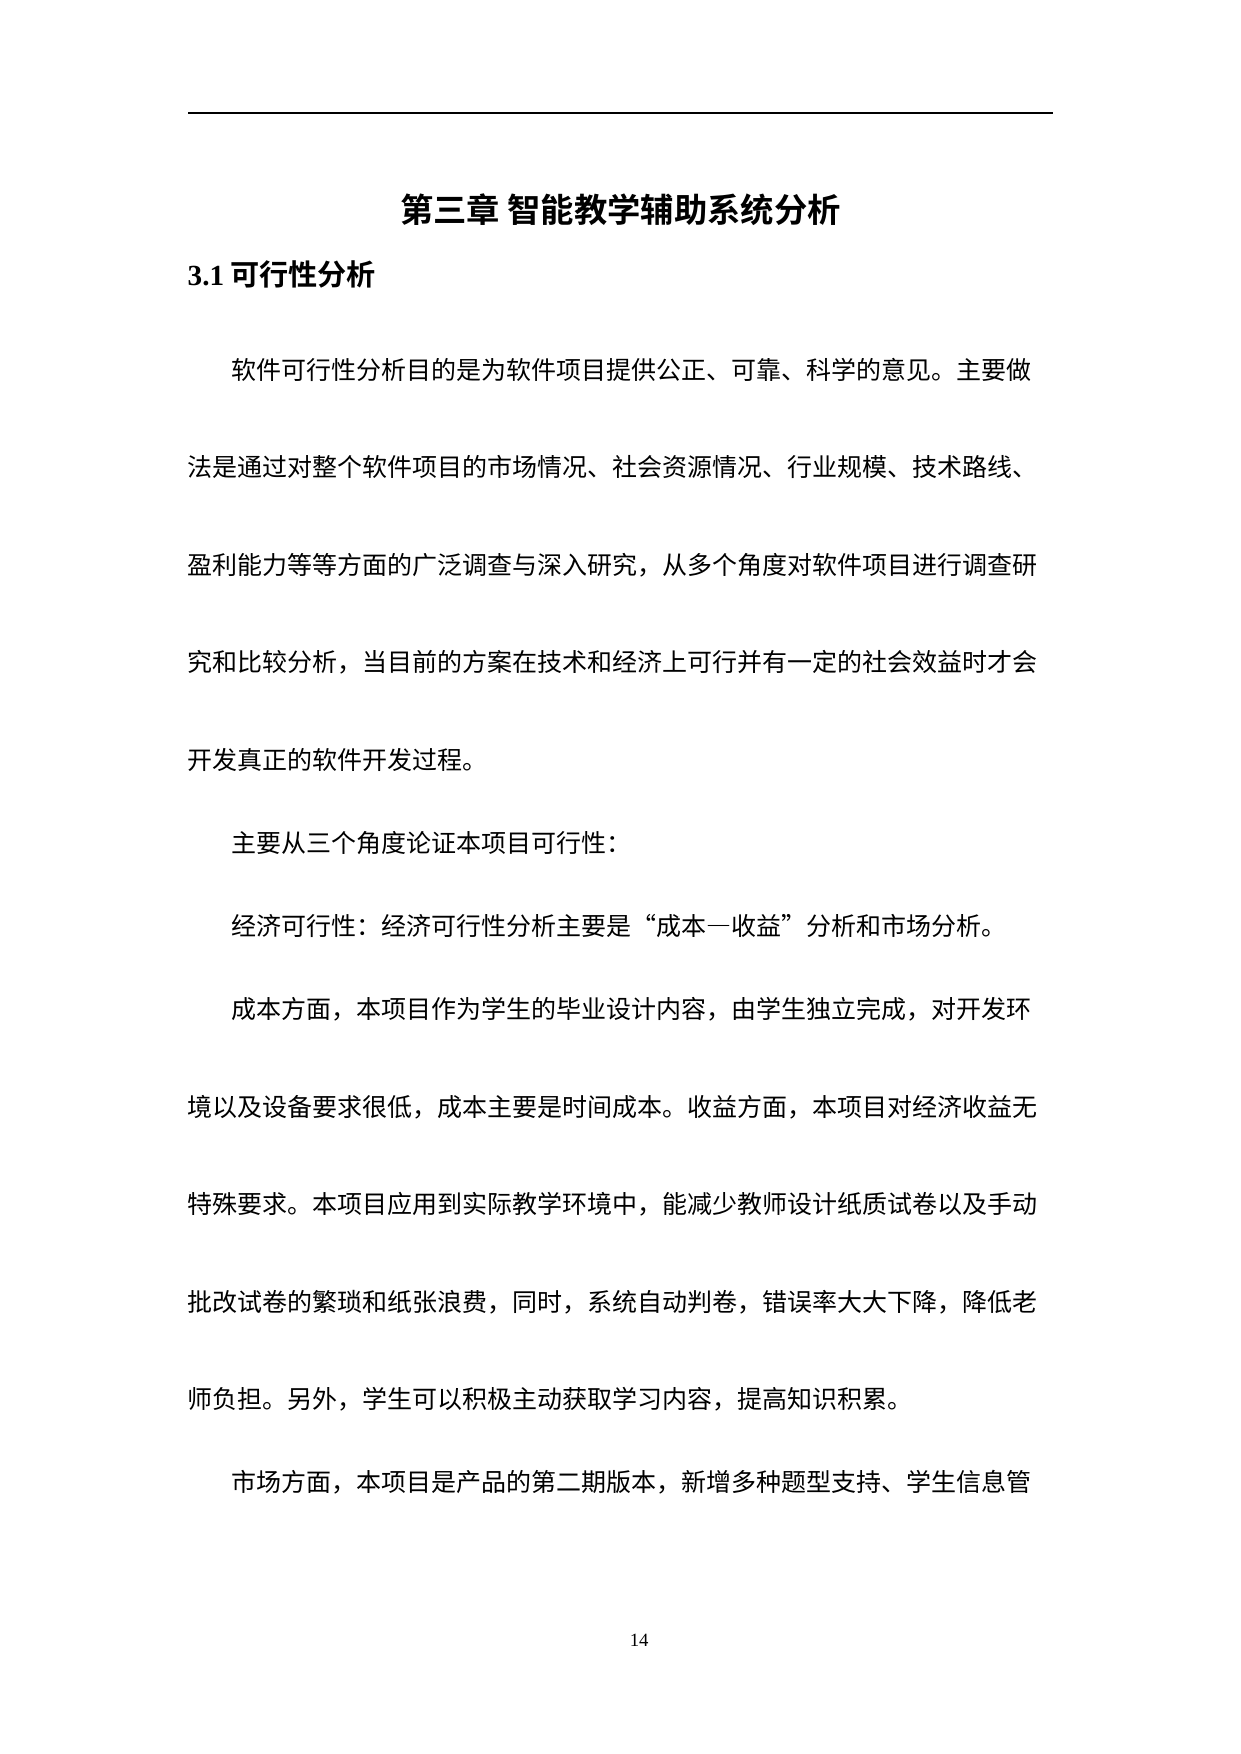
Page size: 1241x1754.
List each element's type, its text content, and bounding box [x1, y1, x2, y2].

subtitle 第三章 智能教学辅助系统分析 [187, 175, 1053, 240]
text 成本方面，本项目作为学生的毕业设计内容，由学生独立完成，对开发环境以及设备要求很低，成本主要是时间成本。收益方面，本项目对经济收益无特殊要求。本项目应用到实际教学环境中，能减少教师设计纸质试卷以及手动批改试卷的繁琐和纸张浪费，同时，系统自动判卷，错误率大大下降，降低老师负担。另外，学生可以积极主动获取学习内容，提高知识积累。 [187, 975, 1053, 1430]
text 经济可行性：经济可行性分析主要是“成本—收益”分析和市场分析。 [187, 892, 1053, 957]
subtitle 3.1可行性分析 [187, 240, 1053, 305]
text 市场方面，本项目是产品的第二期版本，新增多种题型支持、学生信息管理、学生自主学习等重要功能，相比于一期版本，有很大改进。相比于市场上其他产品。本产品专注于对我校华文学院来华留学生的教学过程，具有用户针对性，当前市面上暂无其他针对来华留学生的类似产品。 [187, 1448, 1053, 1513]
text 软件可行性分析目的是为软件项目提供公正、可靠、科学的意见。主要做法是通过对整个软件项目的市场情况、社会资源情况、行业规模、技术路线、盈利能力等等方面的广泛调查与深入研究，从多个角度对软件项目进行调查研究和比较分析，当目前的方案在技术和经济上可行并有一定的社会效益时才会开发真正的软件开发过程。 [187, 336, 1053, 791]
text 主要从三个角度论证本项目可行性： [187, 809, 1053, 874]
